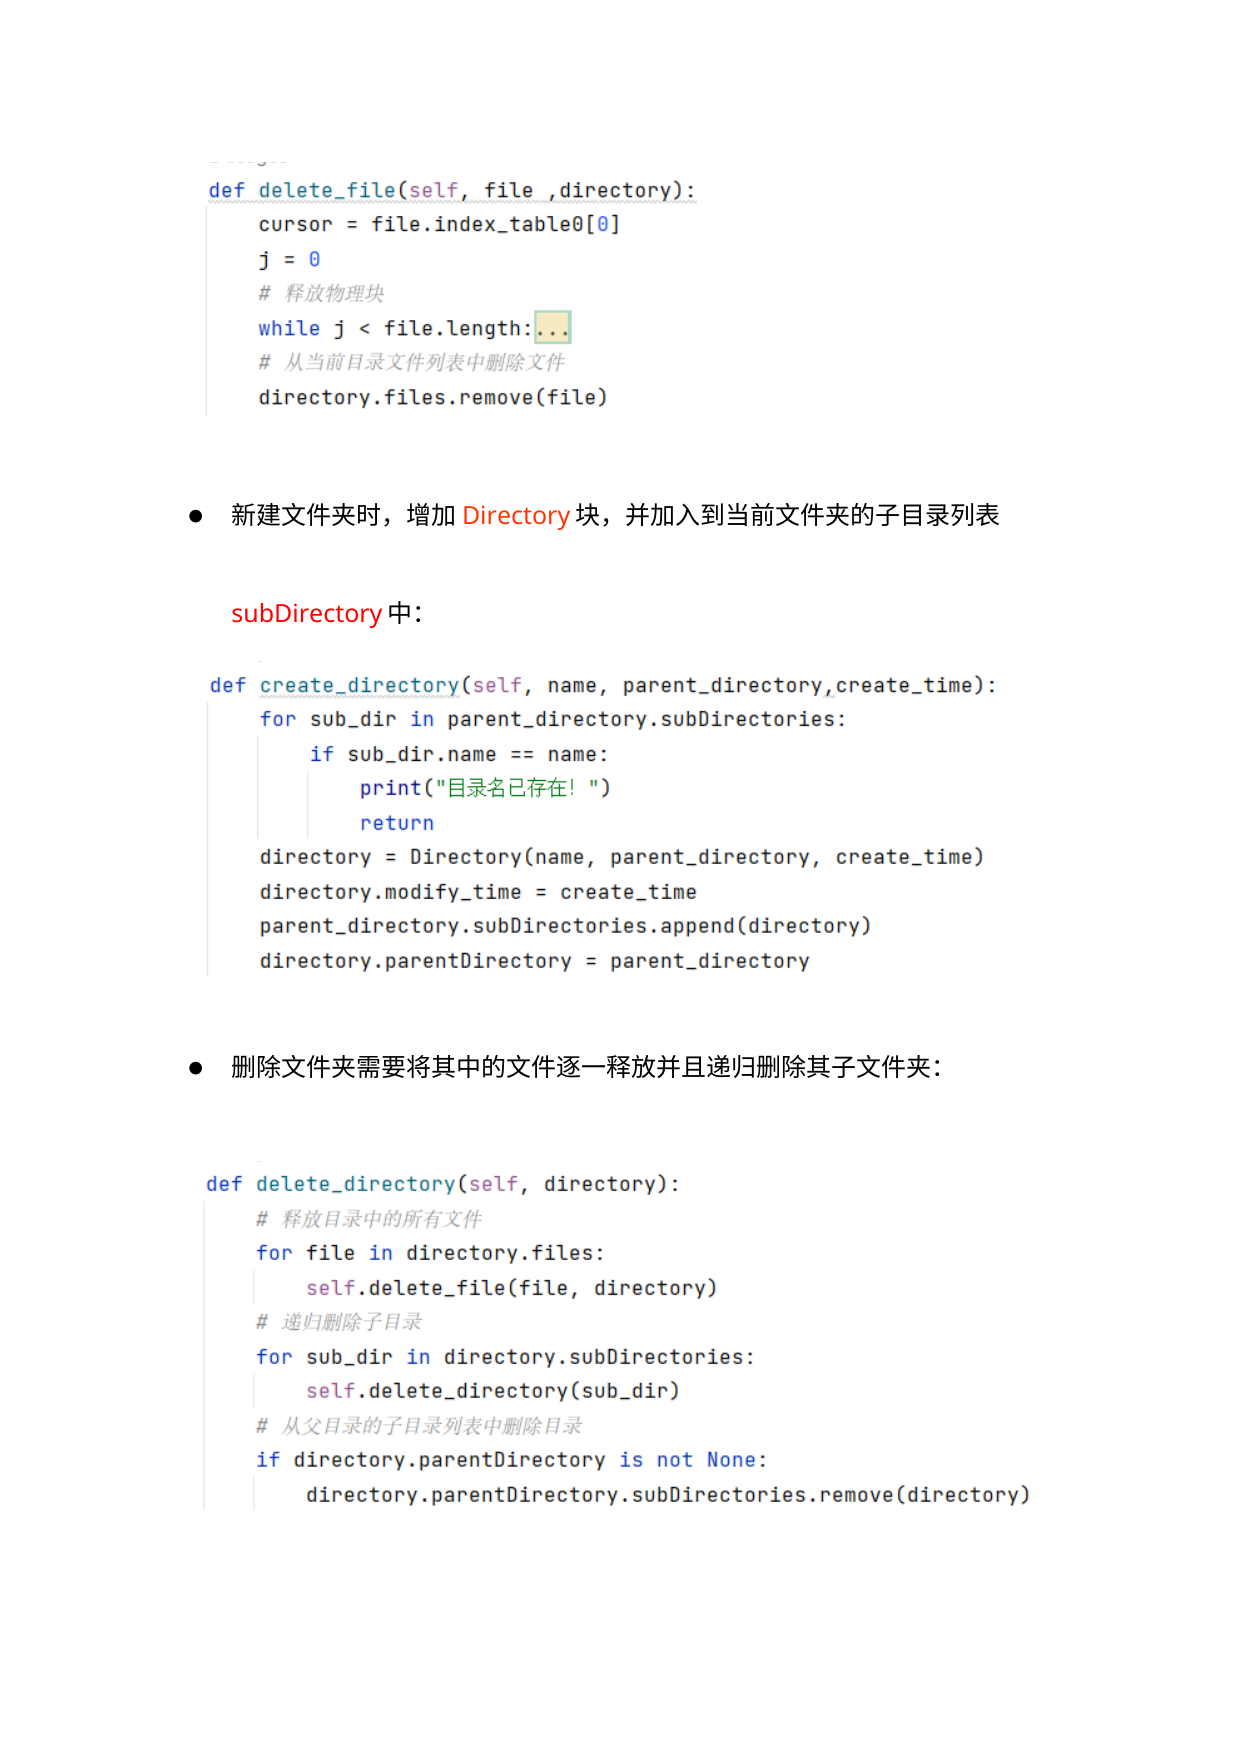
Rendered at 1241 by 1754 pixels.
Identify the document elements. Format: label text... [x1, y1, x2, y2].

list 删除文件夹需要将其中的文件逐一释放并且递归删除其子文件夹： [187, 1033, 1053, 1098]
picture [187, 162, 720, 417]
picture [187, 1161, 1046, 1517]
picture [187, 661, 1011, 988]
list 新建文件夹时，增加 Directory块，并加入到当前文件夹的子目录列表subDirectory中： [187, 481, 1053, 644]
